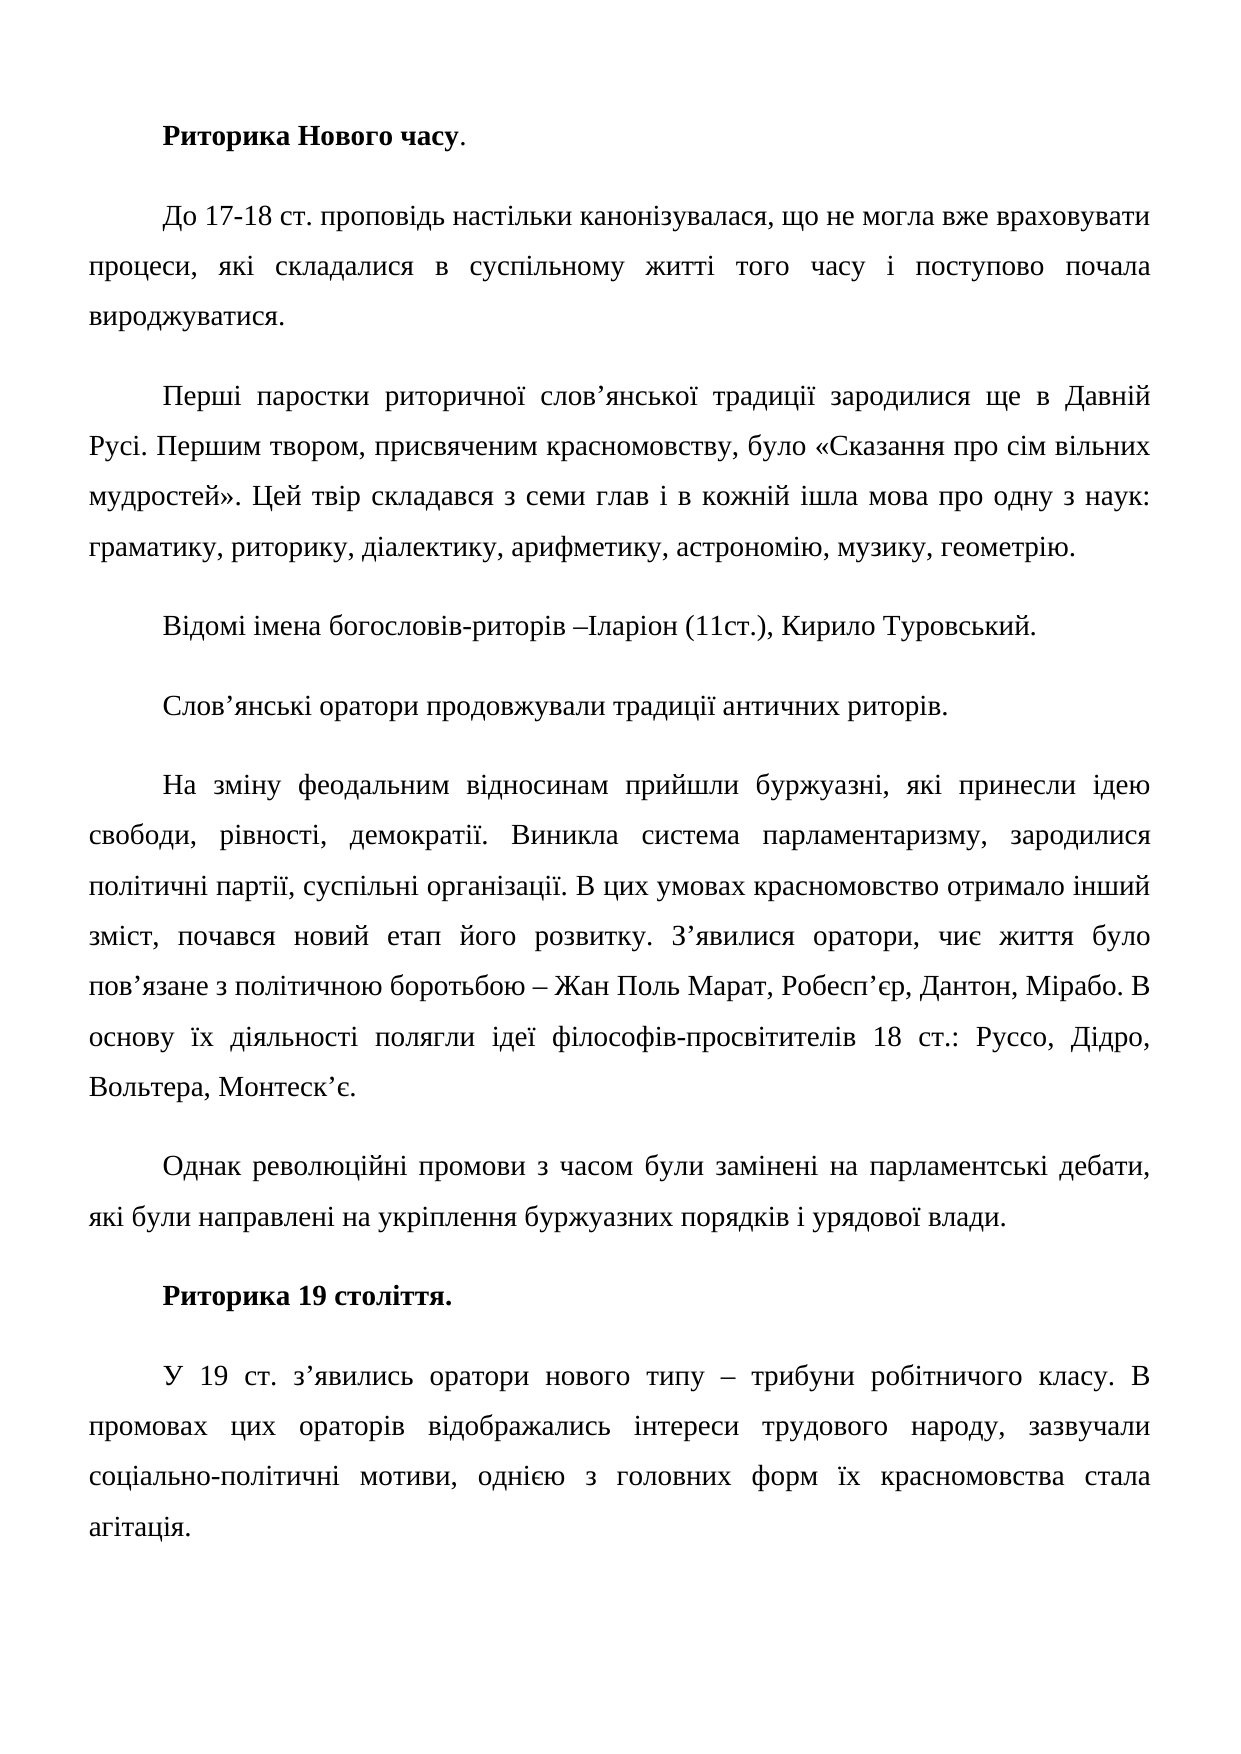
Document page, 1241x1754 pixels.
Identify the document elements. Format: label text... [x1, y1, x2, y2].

text Слов’янські оратори продовжували традиції античних риторів. [88, 688, 1152, 721]
text Риторика Нового часу. [88, 118, 1152, 152]
text Риторика 19 століття. [88, 1278, 1152, 1312]
text До 17-18 ст. проповідь настільки канонізувалася, що не могла вже враховувати процеси, які складалися в суспільному житті того часу і поступово почала вироджуватися. [88, 198, 1152, 332]
text Відомі імена богословів-риторів –Іларіон (11ст.), Кирило Туровський. [88, 608, 1152, 642]
text Однак революційні промови з часом були замінені на парламентські дебати, які були направлені на укріплення буржуазних порядків і урядової влади. [88, 1148, 1152, 1232]
text У 19 ст. з’явились оратори нового типу – трибуни робітничого класу. В промовах цих ораторів відображались інтереси трудового народу, зазвучали соціально-політичні мотиви, однією з головних форм їх красномовства стала агітація. [88, 1358, 1152, 1542]
text На зміну феодальним відносинам прийшли буржуазні, які принесли ідею свободи, рівності, демократії. Виникла система парламентаризму, зародилися політичні партії, суспільні організації. В цих умовах красномовство отримало інший зміст, почався новий етап його розвитку. З’явилися оратори, чиє життя було пов’язане з політичною боротьбою – Жан Поль Марат, Робесп’єр, Дантон, Мірабо. В основу їх діяльності полягли ідеї філософів-просвітителів 18 ст.: Руссо, Дідро, Вольтера, Монтеск’є. [88, 767, 1152, 1102]
text Перші паростки риторичної слов’янської традиції зародилися ще в Давній Русі. Першим твором, присвяченим красномовству, було «Сказання про сім вільних мудростей». Цей твір складався з семи глав і в кожній ішла мова про одну з наук: граматику, риторику, діалектику, арифметику, астрономію, музику, геометрію. [88, 378, 1152, 562]
